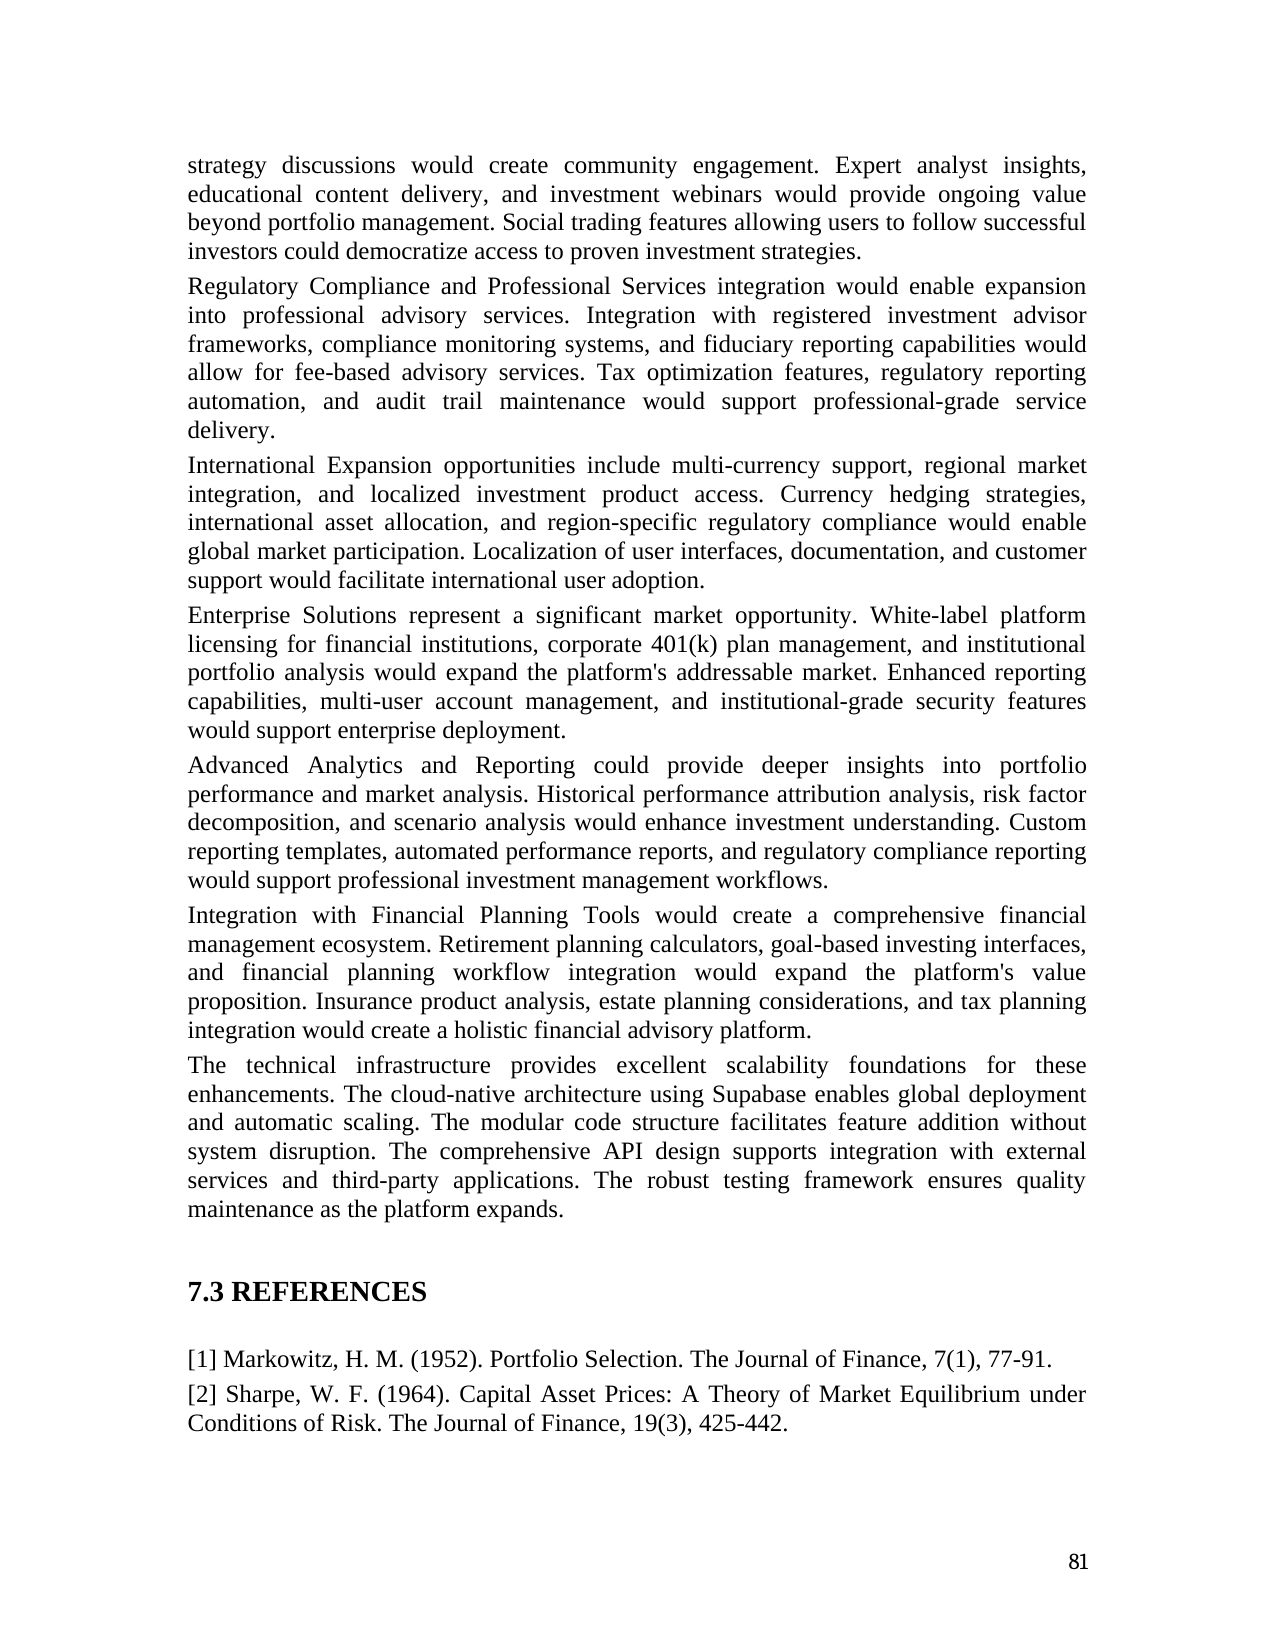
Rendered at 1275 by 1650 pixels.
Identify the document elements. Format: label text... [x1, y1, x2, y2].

text [1] Markowitz, H. M. (1952). Portfolio Selection. The Journal of Finance, 7(1), 77-91. [187, 1344, 1087, 1373]
text Regulatory Compliance and Professional Services integration would enable expansion into professional advisory services. Integration with registered investment advisor frameworks, compliance monitoring systems, and fiduciary reporting capabilities would allow for fee-based advisory services. Tax optimization features, regulatory reporting automation, and audit trail maintenance would support professional-grade service delivery. [187, 271, 1087, 444]
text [187, 150, 1087, 265]
text International Expansion opportunities include multi-currency support, regional market integration, and localized investment product access. Currency hedging strategies, international asset allocation, and region-specific regulatory compliance would enable global market participation. Localization of user interfaces, documentation, and customer support would facilitate international user adoption. [187, 450, 1087, 594]
text Enterprise Solutions represent a significant market opportunity. White-label platform licensing for financial institutions, corporate 401(k) plan management, and institutional portfolio analysis would expand the platform's addressable market. Enhanced reporting capabilities, multi-user account management, and institutional-grade security features would support enterprise deployment. [187, 600, 1087, 744]
text [2] Sharpe, W. F. (1964). Capital Asset Prices: A Theory of Market Equilibrium under Conditions of Risk. The Journal of Finance, 19(3), 425-442. [187, 1379, 1087, 1437]
text Integration with Financial Planning Tools would create a comprehensive financial management ecosystem. Retirement planning calculators, goal-based investing interfaces, and financial planning workflow integration would expand the platform's value proposition. Insurance product analysis, estate planning considerations, and tax planning integration would create a holistic financial advisory platform. [187, 900, 1087, 1044]
text Advanced Analytics and Reporting could provide deeper insights into portfolio performance and market analysis. Historical performance attribution analysis, risk factor decomposition, and scenario analysis would enhance investment understanding. Custom reporting templates, automated performance reports, and regulatory compliance reporting would support professional investment management workflows. [187, 750, 1087, 894]
subtitle 7.3 REFERENCES [187, 1274, 1087, 1308]
text The technical infrastructure provides excellent scalability foundations for these enhancements. The cloud-native architecture using Supabase enables global deployment and automatic scaling. The modular code structure facilitates feature addition without system disruption. The comprehensive API design supports integration with external services and third-party applications. The robust testing framework ensures quality maintenance as the platform expands. [187, 1050, 1087, 1222]
